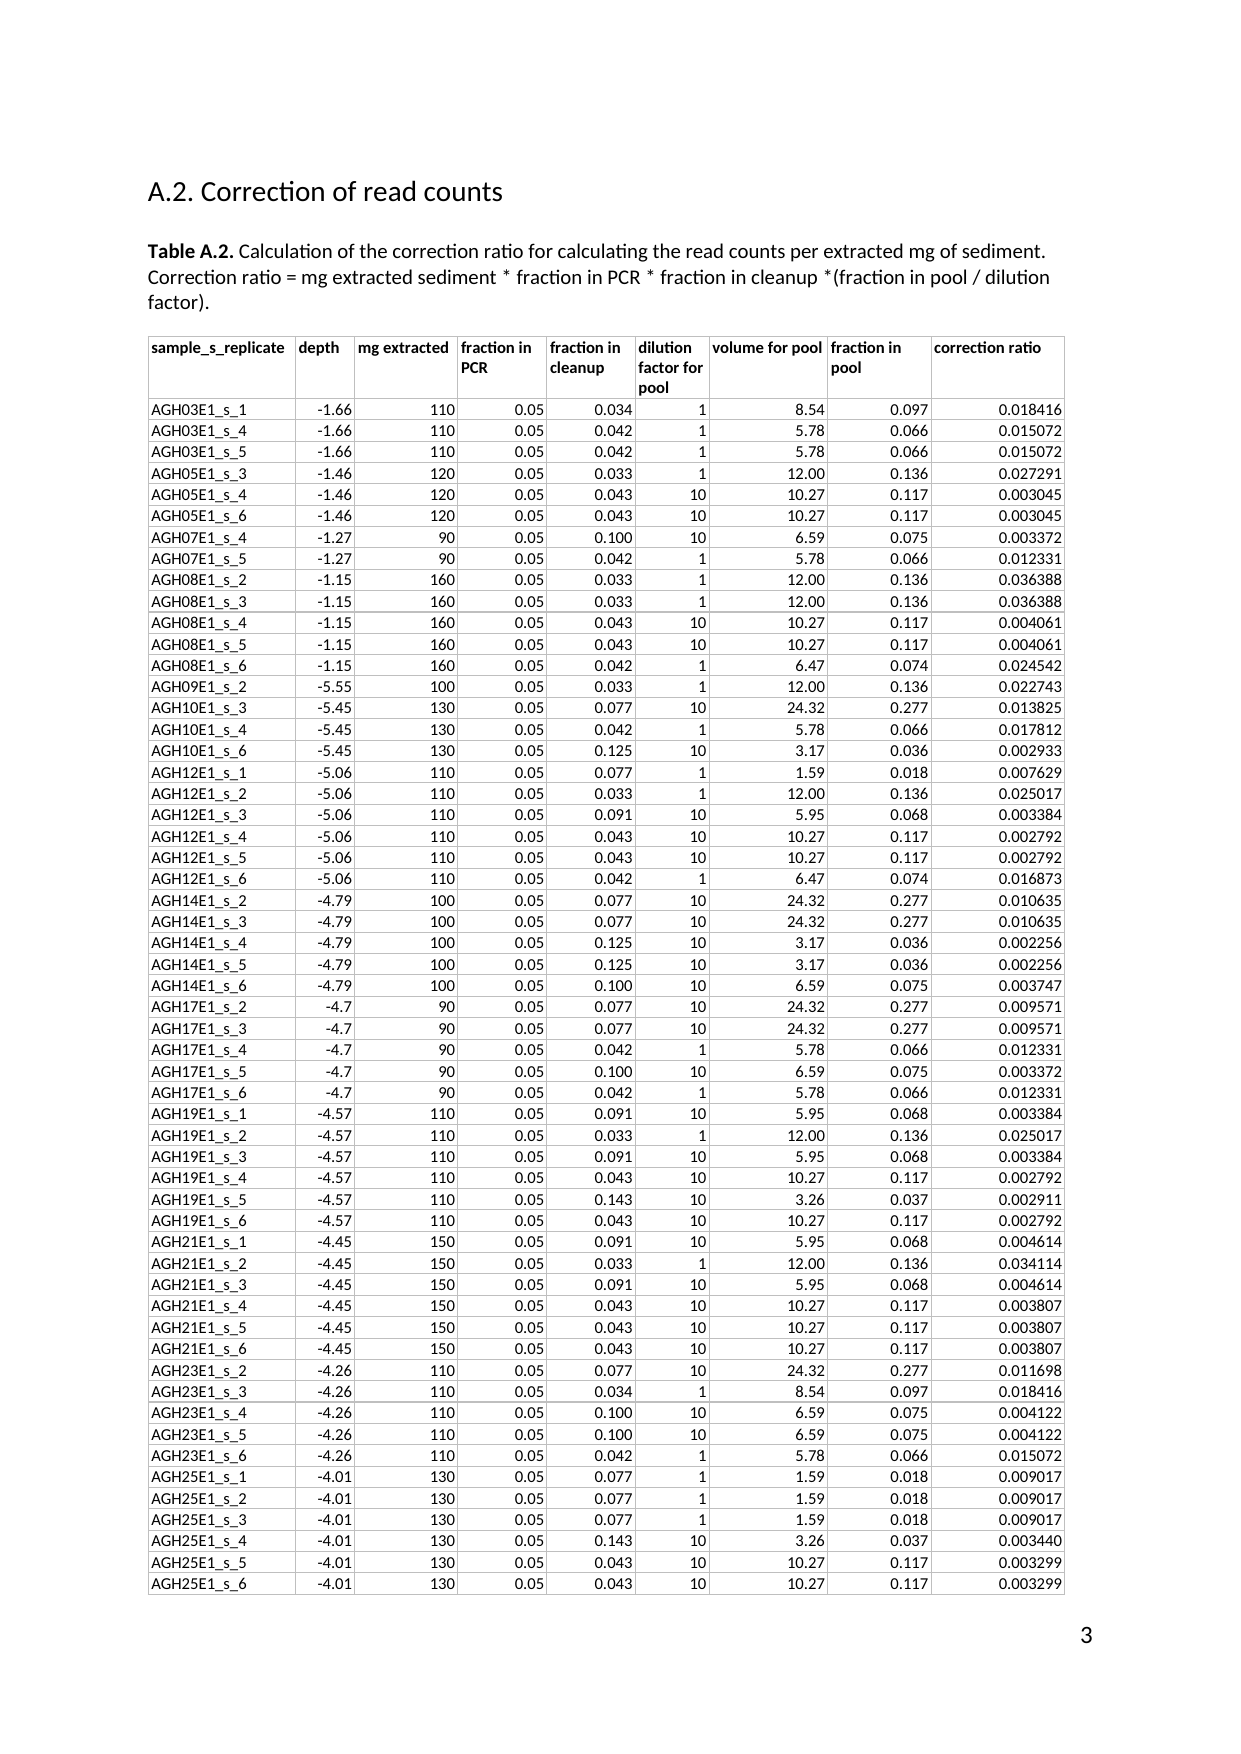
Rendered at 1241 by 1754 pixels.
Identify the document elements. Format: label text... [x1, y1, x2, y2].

table_cell -4.7 [296, 1018, 354, 1038]
table_cell 0.05 [458, 1531, 546, 1551]
table_cell 0.075 [828, 975, 931, 996]
table_cell 120 [355, 463, 457, 483]
table_cell -4.79 [296, 975, 354, 996]
table_cell 110 [355, 1146, 457, 1167]
table_cell 150 [355, 1296, 457, 1316]
table_cell 0.05 [458, 954, 546, 974]
table_cell -4.26 [296, 1360, 354, 1380]
table_cell 0.033 [547, 1253, 635, 1273]
table_cell 0.117 [828, 847, 931, 868]
table_cell 0.05 [458, 1274, 546, 1295]
table_cell 90 [355, 527, 457, 547]
table_cell 24.32 [710, 698, 827, 718]
table_cell 10 [636, 890, 709, 910]
table_cell 1 [636, 548, 709, 569]
table_cell AGH05E1_s_4 [149, 484, 295, 504]
table_cell 0.05 [458, 527, 546, 547]
table_cell 0.075 [828, 1424, 931, 1444]
table_cell -4.57 [296, 1168, 354, 1188]
table_cell 0.143 [547, 1531, 635, 1551]
table_cell -5.06 [296, 805, 354, 825]
table_cell AGH21E1_s_5 [149, 1317, 295, 1337]
table_cell 10 [636, 997, 709, 1017]
table_cell 12.00 [710, 783, 827, 803]
table_cell 0.100 [547, 1403, 635, 1423]
table_cell AGH05E1_s_6 [149, 506, 295, 526]
table_cell 10.27 [710, 484, 827, 504]
table_cell 1.59 [710, 1488, 827, 1508]
table_cell 10 [636, 1424, 709, 1444]
table_cell 110 [355, 762, 457, 782]
table_cell 130 [355, 741, 457, 761]
table_cell AGH17E1_s_4 [149, 1040, 295, 1060]
table_cell 0.05 [458, 847, 546, 868]
table_cell 0.009571 [932, 997, 1064, 1017]
table_cell 0.05 [458, 1018, 546, 1038]
table_cell -5.45 [296, 719, 354, 739]
table_cell -4.45 [296, 1253, 354, 1273]
table_cell 100 [355, 933, 457, 953]
table_cell 10.27 [710, 1296, 827, 1316]
table_cell -4.01 [296, 1531, 354, 1551]
table_header correction ratio [932, 337, 1064, 398]
table_cell 100 [355, 975, 457, 996]
table_cell 0.075 [828, 1403, 931, 1423]
table_cell 0.002792 [932, 1210, 1064, 1231]
table_cell 0.05 [458, 1360, 546, 1380]
table_cell 6.59 [710, 527, 827, 547]
table_cell 10.27 [710, 826, 827, 846]
table_cell -4.45 [296, 1232, 354, 1252]
table_cell AGH17E1_s_6 [149, 1082, 295, 1102]
table_cell AGH07E1_s_4 [149, 527, 295, 547]
table_cell 10 [636, 613, 709, 633]
table_cell 10.27 [710, 847, 827, 868]
table_cell 1.59 [710, 1467, 827, 1487]
table_cell 12.00 [710, 463, 827, 483]
table_cell 0.136 [828, 676, 931, 697]
table_cell AGH10E1_s_6 [149, 741, 295, 761]
table_cell 90 [355, 1061, 457, 1081]
table_cell 0.004061 [932, 634, 1064, 654]
table_cell 110 [355, 1403, 457, 1423]
table_cell 0.018416 [932, 399, 1064, 419]
table_cell 0.117 [828, 1168, 931, 1188]
table_cell 10 [636, 826, 709, 846]
table_cell 0.009017 [932, 1488, 1064, 1508]
table_cell 6.47 [710, 869, 827, 889]
table_cell 0.013825 [932, 698, 1064, 718]
table_cell 0.068 [828, 805, 931, 825]
table_cell AGH25E1_s_5 [149, 1552, 295, 1572]
table_cell 0.117 [828, 634, 931, 654]
table_cell 5.95 [710, 1232, 827, 1252]
table_cell 0.05 [458, 655, 546, 675]
table_cell -1.15 [296, 591, 354, 611]
table_cell 0.018 [828, 762, 931, 782]
table_cell -4.26 [296, 1403, 354, 1423]
table_header mg extracted [355, 337, 457, 398]
table_cell -5.06 [296, 762, 354, 782]
table_cell 0.033 [547, 570, 635, 590]
table_cell 0.077 [547, 911, 635, 932]
table_cell 1 [636, 420, 709, 441]
table_cell 3.17 [710, 933, 827, 953]
table_cell 0.012331 [932, 548, 1064, 569]
table_cell 0.097 [828, 399, 931, 419]
table_cell 6.47 [710, 655, 827, 675]
table_cell 12.00 [710, 570, 827, 590]
table_cell 0.068 [828, 1104, 931, 1124]
table_cell 0.025017 [932, 1125, 1064, 1145]
table_cell AGH12E1_s_1 [149, 762, 295, 782]
table_cell 0.036388 [932, 591, 1064, 611]
table_cell 24.32 [710, 890, 827, 910]
table_cell 0.05 [458, 805, 546, 825]
table_cell 0.066 [828, 719, 931, 739]
table_cell 5.95 [710, 805, 827, 825]
table_cell 0.036 [828, 741, 931, 761]
table_cell 24.32 [710, 1018, 827, 1038]
table_cell AGH25E1_s_6 [149, 1573, 295, 1594]
table_cell 160 [355, 634, 457, 654]
table_cell 130 [355, 1467, 457, 1487]
table_cell 0.034 [547, 399, 635, 419]
table_cell 24.32 [710, 997, 827, 1017]
table_cell 10 [636, 1274, 709, 1295]
table_cell 10 [636, 954, 709, 974]
table_cell 5.78 [710, 442, 827, 462]
table_cell 6.59 [710, 975, 827, 996]
table_header depth [296, 337, 354, 398]
table_cell AGH12E1_s_4 [149, 826, 295, 846]
table_cell 10.27 [710, 1573, 827, 1594]
table_cell 0.002256 [932, 933, 1064, 953]
table_cell AGH08E1_s_6 [149, 655, 295, 675]
table_cell 130 [355, 698, 457, 718]
table_cell 0.042 [547, 442, 635, 462]
table_cell 0.077 [547, 1018, 635, 1038]
table_cell 8.54 [710, 399, 827, 419]
table_cell 0.036 [828, 954, 931, 974]
table_cell 10 [636, 634, 709, 654]
table_cell 6.59 [710, 1061, 827, 1081]
table_cell 1 [636, 783, 709, 803]
table_cell AGH10E1_s_3 [149, 698, 295, 718]
table_cell 0.033 [547, 783, 635, 803]
table_cell 0.100 [547, 1061, 635, 1081]
table_cell 0.077 [547, 997, 635, 1017]
table_cell AGH17E1_s_2 [149, 997, 295, 1017]
table_cell 130 [355, 719, 457, 739]
table_cell -1.15 [296, 655, 354, 675]
table_cell 0.066 [828, 548, 931, 569]
table_cell 0.003440 [932, 1531, 1064, 1551]
table_cell -4.79 [296, 933, 354, 953]
table_cell 3.17 [710, 954, 827, 974]
table_cell 150 [355, 1253, 457, 1273]
table_cell 0.043 [547, 847, 635, 868]
table_cell 110 [355, 783, 457, 803]
table_cell 10 [636, 1552, 709, 1572]
table_cell 0.091 [547, 1274, 635, 1295]
table_cell 10 [636, 1403, 709, 1423]
table_cell 5.78 [710, 548, 827, 569]
table_cell 0.002911 [932, 1189, 1064, 1209]
table_cell 0.277 [828, 1360, 931, 1380]
table_cell 0.066 [828, 442, 931, 462]
table_cell 10.27 [710, 1168, 827, 1188]
table_cell 0.117 [828, 484, 931, 504]
table_cell 0.136 [828, 463, 931, 483]
table_cell 1 [636, 869, 709, 889]
table_cell 110 [355, 442, 457, 462]
table_cell 24.32 [710, 1360, 827, 1380]
table_cell 0.05 [458, 1552, 546, 1572]
table_cell 0.05 [458, 1061, 546, 1081]
table_cell 0.05 [458, 1040, 546, 1060]
table_cell 0.004122 [932, 1403, 1064, 1423]
table_cell 160 [355, 655, 457, 675]
table_cell 0.05 [458, 890, 546, 910]
table_cell -4.45 [296, 1339, 354, 1359]
table_cell 90 [355, 1018, 457, 1038]
table_cell -4.57 [296, 1210, 354, 1231]
table_cell 0.05 [458, 911, 546, 932]
table_cell 0.068 [828, 1232, 931, 1252]
table_cell 0.033 [547, 463, 635, 483]
table_cell AGH19E1_s_3 [149, 1146, 295, 1167]
table_cell 0.05 [458, 1488, 546, 1508]
table_cell -4.79 [296, 911, 354, 932]
table_cell 0.125 [547, 954, 635, 974]
table_cell 110 [355, 1445, 457, 1466]
table_cell 0.033 [547, 676, 635, 697]
table_cell 110 [355, 1381, 457, 1401]
table_cell 0.05 [458, 1445, 546, 1466]
table_cell 0.042 [547, 420, 635, 441]
table_cell 0.004614 [932, 1232, 1064, 1252]
table_cell 6.59 [710, 1403, 827, 1423]
table_cell -4.79 [296, 890, 354, 910]
table_cell 0.015072 [932, 1445, 1064, 1466]
table_cell 150 [355, 1317, 457, 1337]
table_cell 100 [355, 911, 457, 932]
table_cell 0.074 [828, 655, 931, 675]
table_cell 1 [636, 591, 709, 611]
table_cell 10 [636, 1168, 709, 1188]
table_cell -4.26 [296, 1381, 354, 1401]
table_cell 10 [636, 1210, 709, 1231]
table_cell 0.075 [828, 527, 931, 547]
table_cell -5.45 [296, 741, 354, 761]
table_cell 6.59 [710, 1424, 827, 1444]
table_cell 10 [636, 911, 709, 932]
table_cell 5.78 [710, 1040, 827, 1060]
table_cell 10 [636, 527, 709, 547]
table_cell 0.077 [547, 1360, 635, 1380]
table_cell 1 [636, 570, 709, 590]
table_cell AGH21E1_s_3 [149, 1274, 295, 1295]
table_cell -4.26 [296, 1445, 354, 1466]
table_cell 1 [636, 399, 709, 419]
table_cell 8.54 [710, 1381, 827, 1401]
table_cell -4.57 [296, 1146, 354, 1167]
table_cell 1.59 [710, 1509, 827, 1529]
table_cell 10 [636, 506, 709, 526]
table_cell 0.003045 [932, 506, 1064, 526]
table_cell 10 [636, 1317, 709, 1337]
table_cell 10 [636, 847, 709, 868]
table_cell -1.66 [296, 442, 354, 462]
table_cell 0.018 [828, 1509, 931, 1529]
table_cell AGH17E1_s_5 [149, 1061, 295, 1081]
table_cell 1 [636, 655, 709, 675]
table_cell 10 [636, 1360, 709, 1380]
table_cell 10 [636, 1018, 709, 1038]
table_cell 0.017812 [932, 719, 1064, 739]
table_cell 110 [355, 869, 457, 889]
table_cell 0.05 [458, 1125, 546, 1145]
table_cell 0.036388 [932, 570, 1064, 590]
table_cell 110 [355, 420, 457, 441]
table_cell 0.003747 [932, 975, 1064, 996]
table_cell 0.011698 [932, 1360, 1064, 1380]
text Table A.2. Calculation of the correction ratio for calculating the read counts per extracted mg of sediment. Correction ratio = mg extracted sediment * fraction in PCR * fraction in cleanup *(fraction in pool / dilution factor). [148, 239, 1093, 315]
table_cell 0.003045 [932, 484, 1064, 504]
table_cell 12.00 [710, 676, 827, 697]
table_cell 12.00 [710, 591, 827, 611]
table_cell -1.27 [296, 548, 354, 569]
table_cell 0.136 [828, 783, 931, 803]
table_cell AGH14E1_s_2 [149, 890, 295, 910]
table_cell 0.077 [547, 1488, 635, 1508]
table_cell 0.009017 [932, 1467, 1064, 1487]
table_cell 0.025017 [932, 783, 1064, 803]
table_cell 0.009017 [932, 1509, 1064, 1529]
table_cell -4.45 [296, 1317, 354, 1337]
table_cell 0.042 [547, 869, 635, 889]
table_cell 0.05 [458, 975, 546, 996]
table_cell 0.003807 [932, 1296, 1064, 1316]
table_cell -5.06 [296, 783, 354, 803]
table_cell 24.32 [710, 911, 827, 932]
table_cell 1 [636, 1488, 709, 1508]
table_cell 0.277 [828, 997, 931, 1017]
table_cell AGH08E1_s_5 [149, 634, 295, 654]
table_cell -1.66 [296, 399, 354, 419]
table_cell 90 [355, 1040, 457, 1060]
table_cell -4.01 [296, 1467, 354, 1487]
table_cell 0.002792 [932, 826, 1064, 846]
table_cell AGH23E1_s_3 [149, 1381, 295, 1401]
table_cell 0.05 [458, 1381, 546, 1401]
table_cell AGH05E1_s_3 [149, 463, 295, 483]
table_cell -5.55 [296, 676, 354, 697]
table_cell 0.125 [547, 741, 635, 761]
table_cell AGH12E1_s_5 [149, 847, 295, 868]
table_cell 0.091 [547, 1232, 635, 1252]
table_cell 12.00 [710, 1125, 827, 1145]
table_cell 0.05 [458, 698, 546, 718]
table_cell -4.01 [296, 1552, 354, 1572]
table_cell 5.78 [710, 1082, 827, 1102]
table_cell -5.45 [296, 698, 354, 718]
table_cell AGH21E1_s_2 [149, 1253, 295, 1273]
table_cell 3.26 [710, 1531, 827, 1551]
table_cell 0.024542 [932, 655, 1064, 675]
table_cell 0.068 [828, 1146, 931, 1167]
table_cell 0.100 [547, 1424, 635, 1444]
table_cell 0.043 [547, 1552, 635, 1572]
table_cell 10 [636, 933, 709, 953]
table_cell 0.043 [547, 1573, 635, 1594]
table_cell 0.05 [458, 506, 546, 526]
table_cell 1 [636, 442, 709, 462]
table_cell 0.043 [547, 1296, 635, 1316]
table_cell 1 [636, 1381, 709, 1401]
table_cell 0.036 [828, 933, 931, 953]
table_cell 0.042 [547, 655, 635, 675]
table_cell AGH21E1_s_1 [149, 1232, 295, 1252]
table_cell AGH25E1_s_1 [149, 1467, 295, 1487]
table_cell 0.136 [828, 591, 931, 611]
table_cell -1.66 [296, 420, 354, 441]
table_cell 0.117 [828, 1339, 931, 1359]
table_cell -4.7 [296, 1061, 354, 1081]
table_cell 10 [636, 484, 709, 504]
table_cell 0.004614 [932, 1274, 1064, 1295]
table_cell 0.05 [458, 570, 546, 590]
table_cell 0.027291 [932, 463, 1064, 483]
table_cell 0.015072 [932, 442, 1064, 462]
table_cell 0.043 [547, 484, 635, 504]
table_cell 10.27 [710, 613, 827, 633]
table_cell -1.46 [296, 484, 354, 504]
table_cell 1.59 [710, 762, 827, 782]
table_cell AGH07E1_s_5 [149, 548, 295, 569]
table_cell 0.117 [828, 506, 931, 526]
table_cell 110 [355, 1210, 457, 1231]
table_cell AGH12E1_s_6 [149, 869, 295, 889]
table_cell 5.95 [710, 1104, 827, 1124]
table_cell 0.003299 [932, 1573, 1064, 1594]
table_cell 0.117 [828, 826, 931, 846]
table_cell 0.003372 [932, 1061, 1064, 1081]
table_cell -4.7 [296, 997, 354, 1017]
table_cell AGH23E1_s_5 [149, 1424, 295, 1444]
table_cell 90 [355, 548, 457, 569]
table_cell 0.05 [458, 997, 546, 1017]
table_cell AGH14E1_s_4 [149, 933, 295, 953]
table_cell 110 [355, 805, 457, 825]
table_cell 110 [355, 399, 457, 419]
table_cell AGH14E1_s_6 [149, 975, 295, 996]
table_cell 1 [636, 1509, 709, 1529]
table_cell 0.033 [547, 591, 635, 611]
table_cell AGH08E1_s_2 [149, 570, 295, 590]
table_cell 0.022743 [932, 676, 1064, 697]
table_cell 1 [636, 1040, 709, 1060]
table_cell 5.78 [710, 719, 827, 739]
table_cell AGH25E1_s_4 [149, 1531, 295, 1551]
table_cell AGH19E1_s_6 [149, 1210, 295, 1231]
table_cell 0.077 [547, 1509, 635, 1529]
table_cell 10 [636, 1146, 709, 1167]
table_header fraction in cleanup [547, 337, 635, 398]
table_cell 110 [355, 847, 457, 868]
table_cell 150 [355, 1232, 457, 1252]
table_cell 0.077 [547, 762, 635, 782]
table_cell 1 [636, 1082, 709, 1102]
table_cell 1 [636, 676, 709, 697]
table_cell 0.143 [547, 1189, 635, 1209]
table_cell 0.018416 [932, 1381, 1064, 1401]
table_cell 110 [355, 1125, 457, 1145]
table_cell 0.043 [547, 634, 635, 654]
table_cell 0.05 [458, 1403, 546, 1423]
table_cell AGH12E1_s_3 [149, 805, 295, 825]
table_cell 0.05 [458, 1296, 546, 1316]
table_cell -4.79 [296, 954, 354, 974]
table_cell 0.043 [547, 1339, 635, 1359]
table_cell -4.45 [296, 1274, 354, 1295]
table_cell AGH14E1_s_3 [149, 911, 295, 932]
table_cell 0.05 [458, 1232, 546, 1252]
table_cell -1.15 [296, 634, 354, 654]
table_cell 0.077 [547, 698, 635, 718]
table_cell AGH08E1_s_4 [149, 613, 295, 633]
table_cell 1 [636, 1467, 709, 1487]
table_cell 0.05 [458, 484, 546, 504]
table_cell 0.091 [547, 1146, 635, 1167]
table_cell 0.05 [458, 826, 546, 846]
table_cell 10.27 [710, 1339, 827, 1359]
table_cell 0.066 [828, 1040, 931, 1060]
table_cell 120 [355, 506, 457, 526]
table_cell 10 [636, 805, 709, 825]
table_cell 0.066 [828, 1445, 931, 1466]
table_cell -1.46 [296, 463, 354, 483]
table_cell 0.003807 [932, 1317, 1064, 1337]
table_cell 90 [355, 997, 457, 1017]
table_cell 0.277 [828, 1018, 931, 1038]
table_cell 0.042 [547, 719, 635, 739]
table_cell -1.15 [296, 570, 354, 590]
table_cell 0.003807 [932, 1339, 1064, 1359]
table_cell AGH19E1_s_5 [149, 1189, 295, 1209]
table_cell 0.004061 [932, 613, 1064, 633]
table_cell AGH09E1_s_2 [149, 676, 295, 697]
table_cell 0.05 [458, 420, 546, 441]
table_header fraction in PCR [458, 337, 546, 398]
table_cell 110 [355, 1104, 457, 1124]
table_cell 150 [355, 1274, 457, 1295]
table_cell 160 [355, 570, 457, 590]
table_cell 0.05 [458, 741, 546, 761]
table_cell 10 [636, 1296, 709, 1316]
table_cell 0.05 [458, 719, 546, 739]
table_cell 10 [636, 1061, 709, 1081]
table_cell 1 [636, 719, 709, 739]
table_cell 0.016873 [932, 869, 1064, 889]
table_cell 10 [636, 698, 709, 718]
table_cell 10.27 [710, 634, 827, 654]
table_cell 110 [355, 826, 457, 846]
table_cell 0.002933 [932, 741, 1064, 761]
table_cell -1.46 [296, 506, 354, 526]
table_cell 0.066 [828, 1082, 931, 1102]
table_cell 0.091 [547, 1104, 635, 1124]
table_cell AGH21E1_s_4 [149, 1296, 295, 1316]
table_cell 0.277 [828, 698, 931, 718]
table_cell 10 [636, 741, 709, 761]
table_cell 0.010635 [932, 911, 1064, 932]
table_cell AGH25E1_s_2 [149, 1488, 295, 1508]
table_cell 0.05 [458, 676, 546, 697]
table_cell 0.05 [458, 933, 546, 953]
table_cell 0.136 [828, 1125, 931, 1145]
table_cell AGH12E1_s_2 [149, 783, 295, 803]
table_cell 130 [355, 1509, 457, 1529]
table_cell 10 [636, 1339, 709, 1359]
table_cell 0.125 [547, 933, 635, 953]
table_cell 130 [355, 1573, 457, 1594]
table_cell 0.05 [458, 762, 546, 782]
table_cell 0.05 [458, 783, 546, 803]
table_cell 10 [636, 1232, 709, 1252]
table_cell -4.57 [296, 1125, 354, 1145]
table_cell 0.012331 [932, 1040, 1064, 1060]
table_cell 0.136 [828, 570, 931, 590]
table_cell 130 [355, 1531, 457, 1551]
table_cell AGH08E1_s_3 [149, 591, 295, 611]
table_cell 0.043 [547, 1210, 635, 1231]
table_cell 0.05 [458, 442, 546, 462]
table_cell 0.042 [547, 1082, 635, 1102]
table_cell 0.05 [458, 1168, 546, 1188]
table_cell 0.05 [458, 1424, 546, 1444]
table_header sample_s_replicate [149, 337, 295, 398]
table_cell 10 [636, 1573, 709, 1594]
table_cell -4.57 [296, 1189, 354, 1209]
table_cell 130 [355, 1488, 457, 1508]
table_cell 0.037 [828, 1531, 931, 1551]
table_cell AGH23E1_s_6 [149, 1445, 295, 1466]
table_cell 0.097 [828, 1381, 931, 1401]
table_cell 10.27 [710, 1317, 827, 1337]
table_cell AGH14E1_s_5 [149, 954, 295, 974]
table_cell AGH19E1_s_2 [149, 1125, 295, 1145]
table_cell 0.05 [458, 1082, 546, 1102]
table_cell 0.074 [828, 869, 931, 889]
table_cell AGH17E1_s_3 [149, 1018, 295, 1038]
table_cell 110 [355, 1189, 457, 1209]
table_cell 110 [355, 1424, 457, 1444]
table_cell 1 [636, 463, 709, 483]
table_cell 0.002256 [932, 954, 1064, 974]
table_cell AGH19E1_s_1 [149, 1104, 295, 1124]
table_cell 5.95 [710, 1274, 827, 1295]
table_cell 10.27 [710, 506, 827, 526]
table_cell 0.117 [828, 1296, 931, 1316]
table_cell 5.78 [710, 420, 827, 441]
table_cell 0.05 [458, 1339, 546, 1359]
table_cell 0.009571 [932, 1018, 1064, 1038]
table_cell 0.003372 [932, 527, 1064, 547]
table_cell 0.042 [547, 548, 635, 569]
table_cell 0.05 [458, 1210, 546, 1231]
table_cell 0.003299 [932, 1552, 1064, 1572]
table_cell AGH23E1_s_2 [149, 1360, 295, 1380]
table_cell 1 [636, 1125, 709, 1145]
table_cell 0.077 [547, 890, 635, 910]
table_cell 0.05 [458, 1104, 546, 1124]
table_cell 130 [355, 1552, 457, 1572]
table_cell AGH23E1_s_4 [149, 1403, 295, 1423]
table_cell 0.066 [828, 420, 931, 441]
table_cell 0.117 [828, 1317, 931, 1337]
table_cell 100 [355, 954, 457, 974]
table_cell 3.17 [710, 741, 827, 761]
table_cell 0.010635 [932, 890, 1064, 910]
table_cell -1.27 [296, 527, 354, 547]
table_cell 0.05 [458, 463, 546, 483]
table_cell 0.033 [547, 1125, 635, 1145]
table_cell 0.043 [547, 1168, 635, 1188]
table_cell 10 [636, 1531, 709, 1551]
table_cell 0.034 [547, 1381, 635, 1401]
table_cell 0.05 [458, 591, 546, 611]
table_cell 110 [355, 1168, 457, 1188]
table_cell -4.7 [296, 1040, 354, 1060]
table_cell 0.077 [547, 1467, 635, 1487]
subtitle A.2. Correction of read counts [148, 173, 1093, 208]
table_cell 0.004122 [932, 1424, 1064, 1444]
table_cell -5.06 [296, 826, 354, 846]
table_cell -4.45 [296, 1296, 354, 1316]
table_cell 0.003384 [932, 805, 1064, 825]
table_cell 0.003384 [932, 1104, 1064, 1124]
table_cell 0.100 [547, 527, 635, 547]
table_cell 160 [355, 613, 457, 633]
table_cell 0.043 [547, 826, 635, 846]
table_cell AGH03E1_s_5 [149, 442, 295, 462]
table_cell -4.01 [296, 1488, 354, 1508]
table_cell -4.7 [296, 1082, 354, 1102]
table_cell 0.05 [458, 613, 546, 633]
table_cell 160 [355, 591, 457, 611]
table_cell 1 [636, 762, 709, 782]
table_cell 12.00 [710, 1253, 827, 1273]
table_cell 10 [636, 975, 709, 996]
table_cell 0.05 [458, 1146, 546, 1167]
table_cell 150 [355, 1339, 457, 1359]
table_cell 0.012331 [932, 1082, 1064, 1102]
table_header dilution factor for pool [636, 337, 709, 398]
table_cell AGH10E1_s_4 [149, 719, 295, 739]
table_cell 0.043 [547, 613, 635, 633]
table_cell 0.05 [458, 399, 546, 419]
table_cell AGH03E1_s_1 [149, 399, 295, 419]
table_cell 0.091 [547, 805, 635, 825]
table_cell 0.05 [458, 1509, 546, 1529]
table_cell 0.05 [458, 548, 546, 569]
table_cell 0.100 [547, 975, 635, 996]
table_cell 0.05 [458, 1573, 546, 1594]
table_cell 0.043 [547, 506, 635, 526]
table_cell 5.78 [710, 1445, 827, 1466]
table_cell 10.27 [710, 1210, 827, 1231]
table_cell 0.034114 [932, 1253, 1064, 1273]
table_cell 120 [355, 484, 457, 504]
table_cell 0.05 [458, 869, 546, 889]
table_cell AGH25E1_s_3 [149, 1509, 295, 1529]
table_cell 0.015072 [932, 420, 1064, 441]
table_cell -5.06 [296, 869, 354, 889]
table_cell 10.27 [710, 1552, 827, 1572]
table_cell 0.037 [828, 1189, 931, 1209]
table_cell 100 [355, 890, 457, 910]
table_cell 0.007629 [932, 762, 1064, 782]
table_cell 0.075 [828, 1061, 931, 1081]
table_cell 0.018 [828, 1467, 931, 1487]
table_cell 0.05 [458, 1253, 546, 1273]
table_cell 100 [355, 676, 457, 697]
table_cell 90 [355, 1082, 457, 1102]
table_cell AGH21E1_s_6 [149, 1339, 295, 1359]
table_cell -4.57 [296, 1104, 354, 1124]
table_cell -4.26 [296, 1424, 354, 1444]
table_cell 0.043 [547, 1317, 635, 1337]
table_cell AGH19E1_s_4 [149, 1168, 295, 1188]
table_cell 0.117 [828, 1573, 931, 1594]
table_cell 1 [636, 1445, 709, 1466]
table_cell 0.018 [828, 1488, 931, 1508]
table_cell 0.277 [828, 890, 931, 910]
table_cell 0.05 [458, 1317, 546, 1337]
table_cell 0.117 [828, 1210, 931, 1231]
table_cell 0.05 [458, 1467, 546, 1487]
table_cell 110 [355, 1360, 457, 1380]
table_header fraction in pool [828, 337, 931, 398]
table_cell -4.01 [296, 1509, 354, 1529]
table_header volume for pool [710, 337, 827, 398]
table_cell 0.003384 [932, 1146, 1064, 1167]
table_cell 0.117 [828, 1552, 931, 1572]
table_cell AGH03E1_s_4 [149, 420, 295, 441]
table_cell 0.002792 [932, 847, 1064, 868]
table_cell 0.068 [828, 1274, 931, 1295]
table_cell 0.042 [547, 1040, 635, 1060]
table_cell 0.277 [828, 911, 931, 932]
table_cell 0.002792 [932, 1168, 1064, 1188]
table_cell -5.06 [296, 847, 354, 868]
table_cell 0.05 [458, 1189, 546, 1209]
table_cell 0.05 [458, 634, 546, 654]
table_cell -1.15 [296, 613, 354, 633]
table_cell 0.117 [828, 613, 931, 633]
table_cell 1 [636, 1253, 709, 1273]
table_cell 10 [636, 1104, 709, 1124]
table_cell 5.95 [710, 1146, 827, 1167]
table_cell -4.01 [296, 1573, 354, 1594]
table_cell 3.26 [710, 1189, 827, 1209]
table_cell 0.042 [547, 1445, 635, 1466]
table_cell 0.136 [828, 1253, 931, 1273]
table_cell 10 [636, 1189, 709, 1209]
